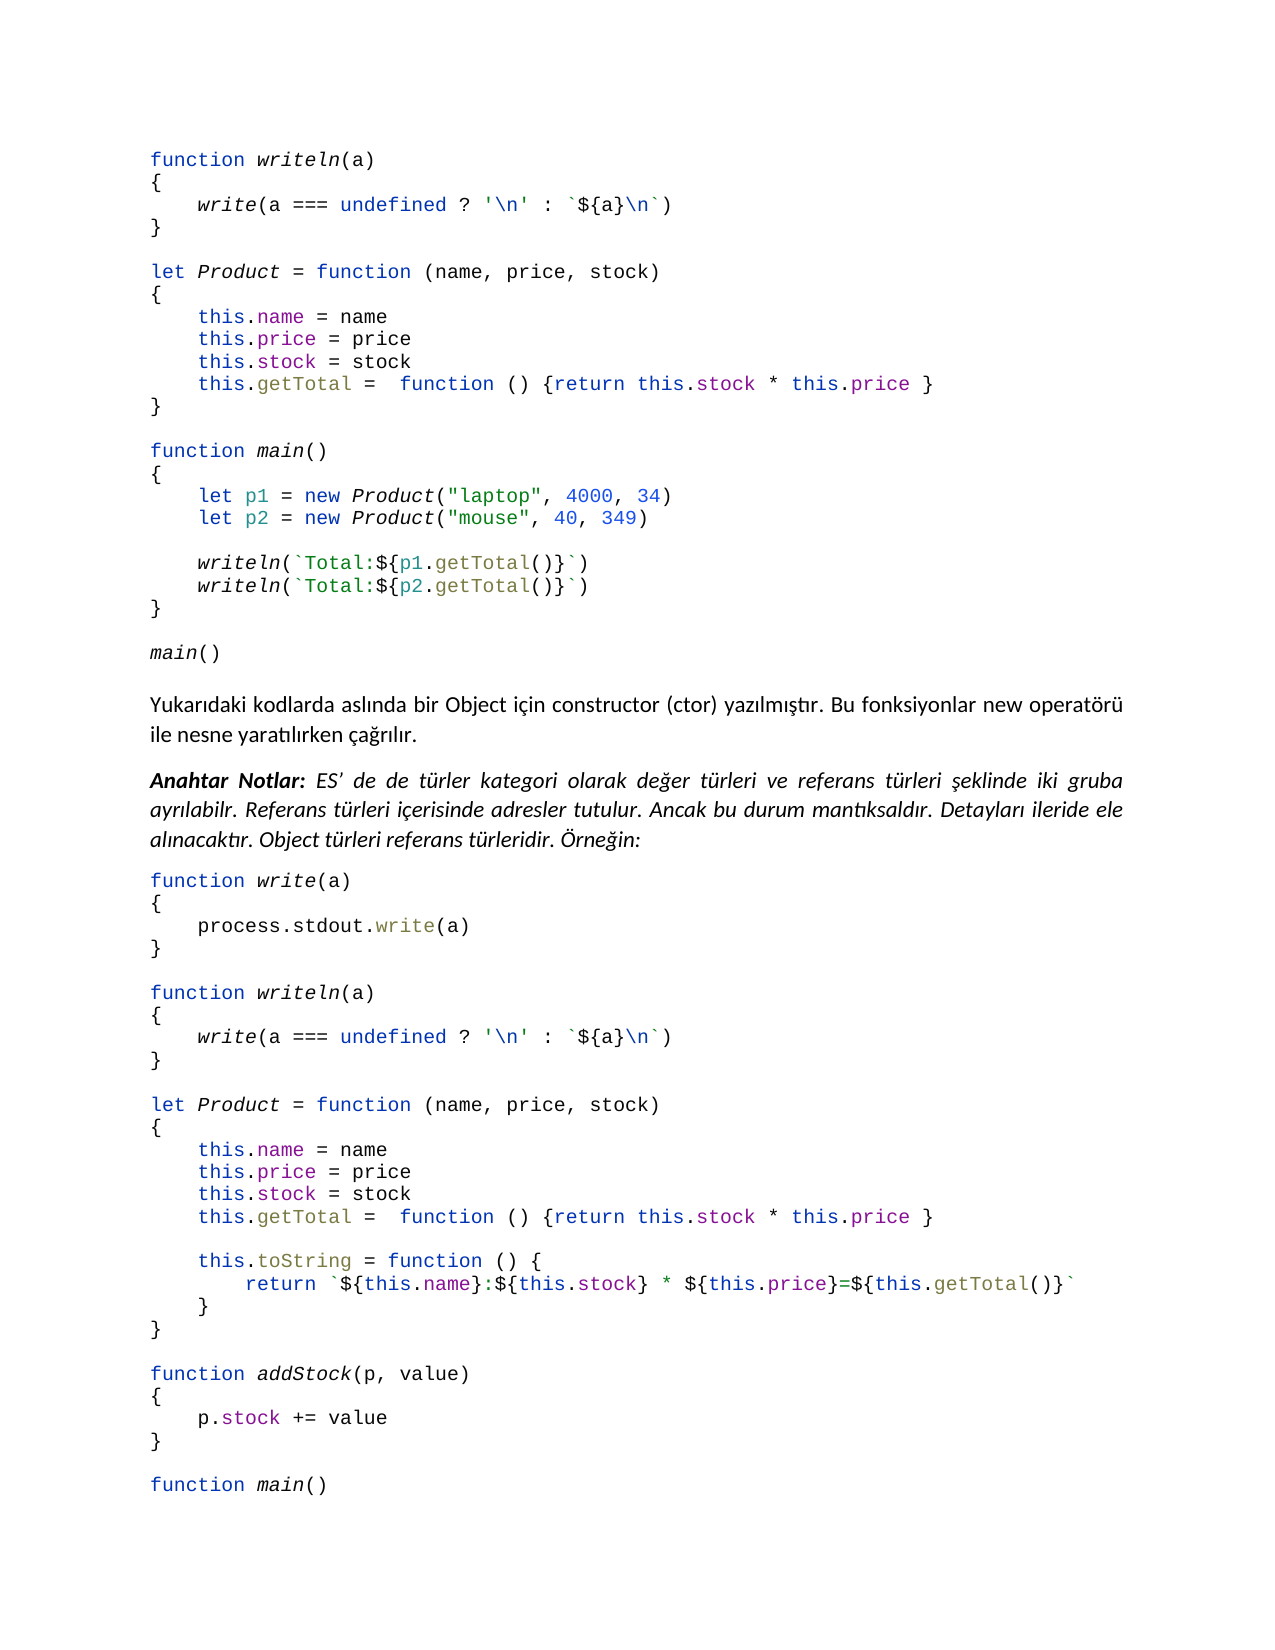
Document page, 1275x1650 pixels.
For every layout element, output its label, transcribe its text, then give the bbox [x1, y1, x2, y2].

text Anahtar Notlar: ES’ de de türler kategori olarak değer türleri ve referans türleri şeklinde iki gruba ayrılabilr. Referans türleri içerisinde adresler tutulur. Ancak bu durum mantıksaldır. Detayları ileride ele alınacaktır. Object türleri referans türleridir. Örneğin: [150, 823, 1125, 853]
text Yukarıdaki kodlarda aslında bir Object için constructor (ctor) yazılmıştır. Bu fonksiyonlar new operatörü ile nesne yaratılırken çağrılır. [150, 718, 1125, 748]
